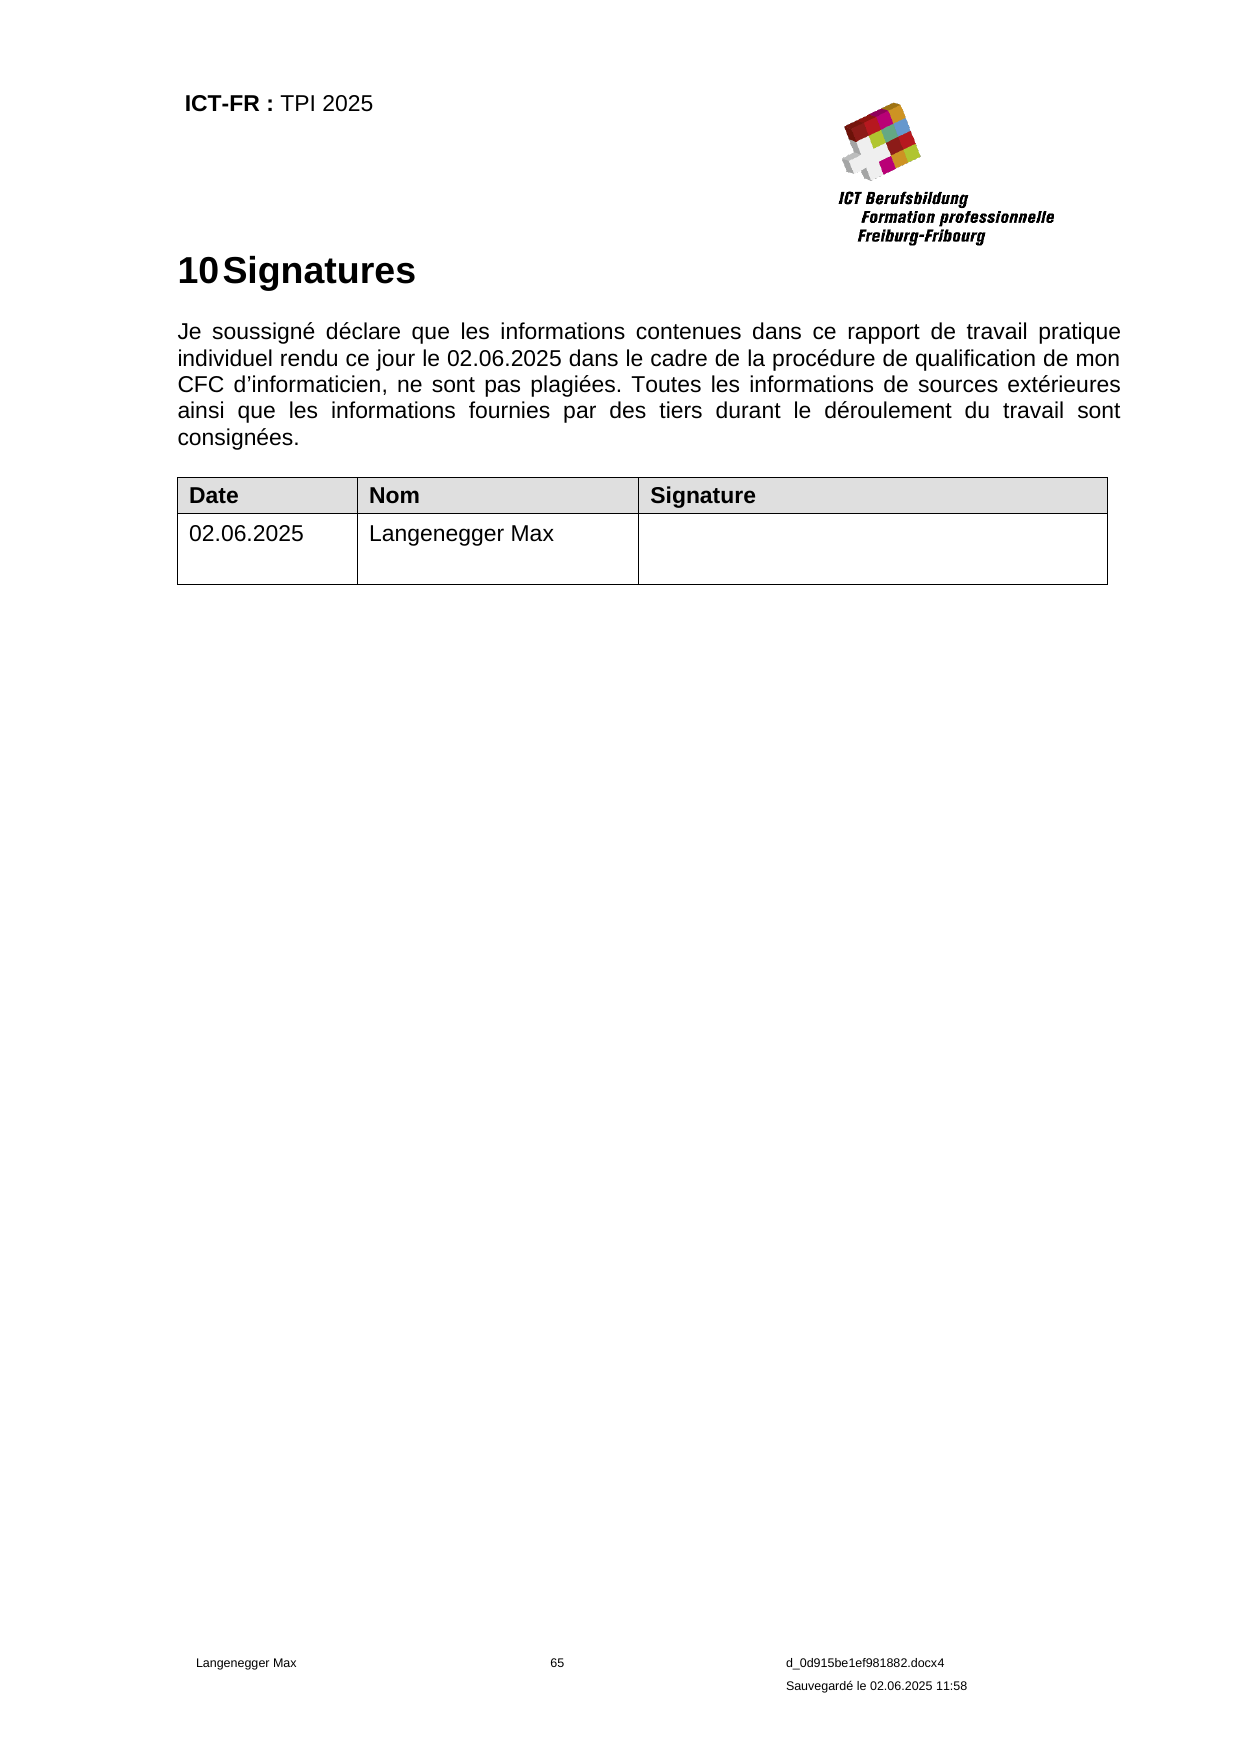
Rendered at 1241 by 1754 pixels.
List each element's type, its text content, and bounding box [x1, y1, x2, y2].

table_header Nom [358, 478, 638, 513]
text Je soussigné déclare que les informations contenues dans ce rapport de travail pratique individuel rendu ce jour le 02.06.2025 dans le cadre de la procédure de qualification de mon CFC d’informaticien, ne sont pas plagiées. Toutes les informations de sources extérieures ainsi que les informations fournies par des tiers durant le déroulement du travail sont consignées. [177, 318, 1122, 450]
table_header Signature [639, 478, 1107, 513]
subtitle Signatures [177, 248, 1122, 291]
picture [814, 88, 1075, 248]
table_cell [639, 514, 1107, 584]
table_cell Langenegger Max [358, 514, 638, 584]
table_cell 02.06.2025 [178, 514, 357, 584]
table_header Date [178, 478, 357, 513]
